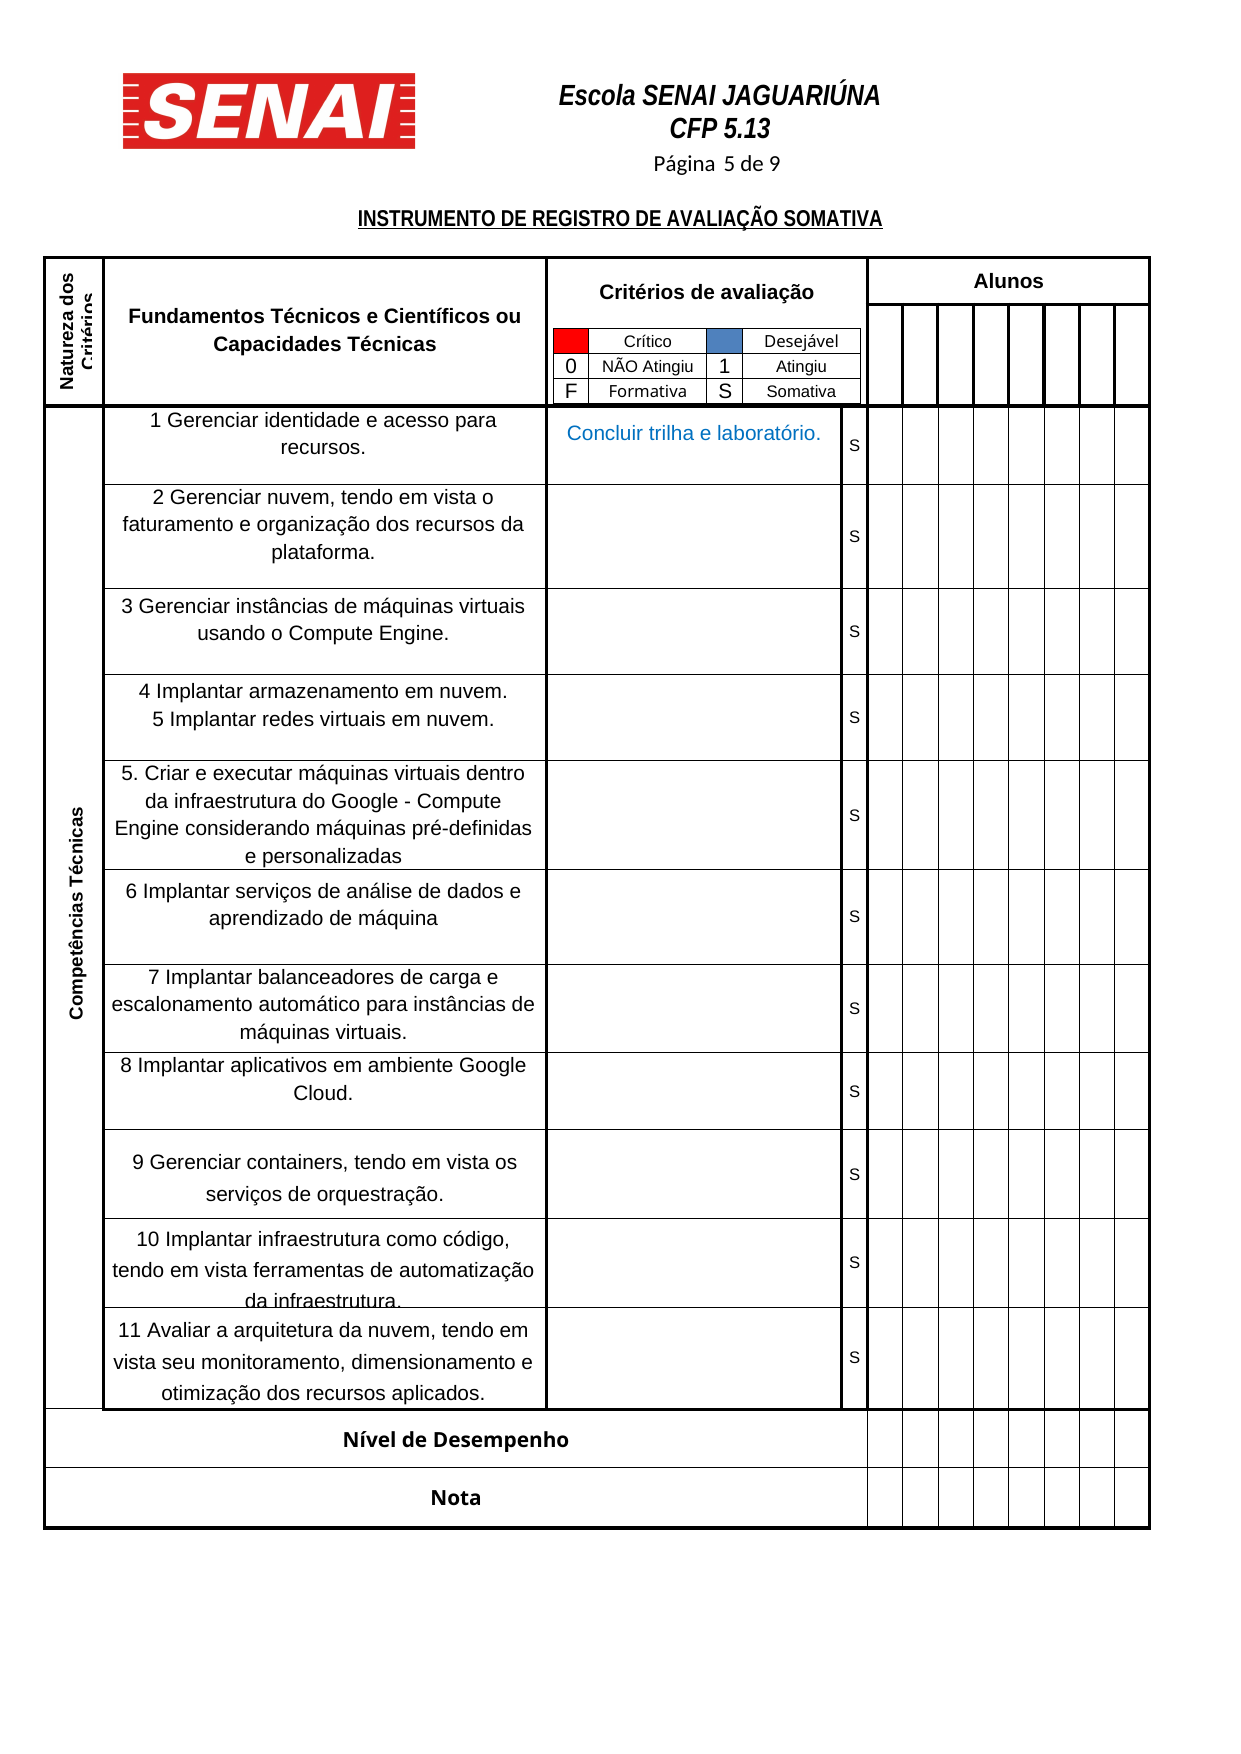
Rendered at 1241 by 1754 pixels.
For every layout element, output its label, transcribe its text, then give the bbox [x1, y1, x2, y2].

table_cell [1080, 1308, 1114, 1408]
table_cell S [843, 1053, 866, 1129]
table_cell Competências Técnicas [46, 408, 102, 1408]
table_cell [1045, 1411, 1079, 1467]
table_cell [1115, 1468, 1148, 1526]
table_cell [548, 761, 840, 869]
table_cell [1080, 675, 1114, 760]
table_cell [869, 589, 902, 674]
table_cell [869, 485, 902, 588]
table_cell 7 Implantar balanceadores de carga e escalonamento automático para instâncias de máquinas virtuais. [105, 965, 545, 1052]
table_cell [939, 1130, 973, 1218]
table_cell [903, 675, 938, 760]
table_cell [1009, 1130, 1044, 1218]
table_cell [1080, 870, 1114, 963]
table_cell [1009, 675, 1044, 760]
table_cell [939, 1053, 973, 1129]
table_cell [903, 761, 938, 869]
table_cell [869, 306, 901, 404]
table_cell [1045, 1053, 1079, 1129]
table_cell S [843, 485, 866, 588]
table_cell S [843, 870, 866, 963]
table_cell [1115, 1219, 1148, 1306]
table_cell [1115, 965, 1148, 1052]
table_cell [1009, 589, 1044, 674]
picture [118, 73, 415, 149]
table_cell [903, 1308, 938, 1408]
table_cell [1115, 589, 1148, 674]
table_cell [1009, 1468, 1044, 1526]
table_cell [974, 1411, 1008, 1467]
table_cell [903, 965, 938, 1052]
table_cell [548, 870, 840, 963]
table_cell [869, 1308, 902, 1408]
table_cell [548, 965, 840, 1052]
table_cell [903, 1053, 938, 1129]
table_cell [1081, 306, 1113, 404]
table_cell [974, 1053, 1008, 1129]
table_cell [1045, 589, 1079, 674]
table_cell [1116, 306, 1148, 404]
table_cell [1045, 1219, 1079, 1306]
table_cell 1 Gerenciar identidade e acesso para recursos. [105, 408, 545, 484]
table_cell [868, 1468, 902, 1526]
table_cell [868, 1411, 902, 1467]
table_cell [548, 1053, 840, 1129]
table_cell [1009, 485, 1044, 588]
table_cell S [843, 965, 866, 1052]
table_cell S [843, 1130, 866, 1218]
table_cell [939, 306, 972, 404]
table_cell Nota [46, 1468, 867, 1526]
table_cell [548, 1219, 840, 1306]
table_cell 5. Criar e executar máquinas virtuais dentro da infraestrutura do Google - Compute Engine considerando máquinas pré-definidas e personalizadas [105, 761, 545, 869]
table_cell [1115, 1308, 1148, 1408]
table_cell S [843, 589, 866, 674]
table_cell [1009, 1411, 1044, 1467]
table_cell [903, 589, 938, 674]
table_cell [1045, 870, 1079, 963]
table_cell [548, 675, 840, 760]
table_cell [903, 1219, 938, 1306]
table_cell [1080, 485, 1114, 588]
table_cell [548, 589, 840, 674]
table_cell [974, 1219, 1008, 1306]
table_cell [1080, 1219, 1114, 1306]
table_cell [1080, 589, 1114, 674]
table_cell [869, 965, 902, 1052]
table_cell [869, 675, 902, 760]
table_cell 11 Avaliar a arquitetura da nuvem, tendo em vista seu monitoramento, dimensionamento e otimização dos recursos aplicados. [105, 1308, 545, 1408]
table_cell [1115, 408, 1148, 484]
table_cell [869, 1130, 902, 1218]
table_cell [1115, 761, 1148, 869]
table_cell S [843, 1308, 866, 1408]
table_cell S [843, 761, 866, 869]
table_cell [1009, 1219, 1044, 1306]
table_cell [869, 408, 902, 484]
table_cell [869, 761, 902, 869]
table_cell [869, 1053, 902, 1129]
table_cell [939, 675, 973, 760]
table_cell [1045, 1308, 1079, 1408]
table_cell [975, 306, 1007, 404]
table_cell [939, 761, 973, 869]
table_cell [869, 1219, 902, 1306]
table_cell [903, 1468, 938, 1526]
table_header Fundamentos Técnicos e Científicos ou Capacidades Técnicas [105, 259, 545, 404]
table_cell [974, 675, 1008, 760]
table_cell [974, 408, 1008, 484]
table_cell [1080, 408, 1114, 484]
table_cell 4 Implantar armazenamento em nuvem. 5 Implantar redes virtuais em nuvem. [105, 675, 545, 760]
table_cell [1115, 1053, 1148, 1129]
table_cell 3 Gerenciar instâncias de máquinas virtuais usando o Compute Engine. [105, 589, 545, 674]
table_cell [1045, 1468, 1079, 1526]
table_cell 8 Implantar aplicativos em ambiente Google Cloud. [105, 1053, 545, 1129]
table_header Alunos [869, 259, 1148, 303]
table_cell [903, 485, 938, 588]
table_cell [1080, 965, 1114, 1052]
table_cell [1045, 965, 1079, 1052]
table_cell [1009, 870, 1044, 963]
table_cell [1045, 761, 1079, 869]
table_cell [1009, 761, 1044, 869]
table_cell S [843, 675, 866, 760]
table_cell Nível de Desempenho [46, 1409, 867, 1467]
table_header Natureza dos Critérios [46, 259, 102, 404]
table_header Critérios de avaliação [548, 259, 866, 404]
table_cell [1045, 408, 1079, 484]
table_cell [548, 1308, 840, 1408]
table_cell [1010, 306, 1042, 404]
table_cell [869, 870, 902, 963]
table_cell [939, 1308, 973, 1408]
table_cell [903, 1411, 938, 1467]
table_cell [974, 1468, 1008, 1526]
table_cell [939, 589, 973, 674]
table_cell S [843, 1219, 866, 1306]
table_cell 9 Gerenciar containers, tendo em vista os serviços de orquestração. [105, 1130, 545, 1218]
text INSTRUMENTO DE REGISTRO DE AVALIAÇÃO SOMATIVA [118, 205, 1122, 231]
table_cell [1080, 1053, 1114, 1129]
table_cell [1009, 1308, 1044, 1408]
table_cell [1045, 1130, 1079, 1218]
table_cell [1115, 1130, 1148, 1218]
table_cell [903, 408, 938, 484]
table_cell [939, 965, 973, 1052]
table_cell 6 Implantar serviços de análise de dados e aprendizado de máquina [105, 870, 545, 963]
table_cell [939, 485, 973, 588]
table_cell [1115, 675, 1148, 760]
table_cell [974, 761, 1008, 869]
table_cell [1009, 965, 1044, 1052]
table_cell 2 Gerenciar nuvem, tendo em vista o faturamento e organização dos recursos da plataforma. [105, 485, 545, 588]
table_cell [939, 870, 973, 963]
table_cell [548, 1130, 840, 1218]
table_cell [1115, 870, 1148, 963]
table_cell [939, 408, 973, 484]
table_cell [939, 1468, 973, 1526]
table_cell [548, 485, 840, 588]
table_cell [974, 485, 1008, 588]
table_cell [974, 1130, 1008, 1218]
table_cell [1045, 485, 1079, 588]
table_cell Concluir trilha e laboratório. [548, 408, 840, 484]
table_cell [1045, 675, 1079, 760]
table_cell [903, 870, 938, 963]
table_cell S [843, 408, 866, 484]
table_cell [1046, 306, 1078, 404]
table_cell [1080, 1130, 1114, 1218]
table_cell [939, 1219, 973, 1306]
table_cell [1080, 1468, 1114, 1526]
table_cell [1080, 761, 1114, 869]
table_cell [1115, 1411, 1148, 1467]
table_cell [1115, 485, 1148, 588]
table_cell [1080, 1411, 1114, 1467]
table_cell [904, 306, 936, 404]
table_cell [1009, 1053, 1044, 1129]
table_cell [939, 1411, 973, 1467]
table_cell [903, 1130, 938, 1218]
table_cell [974, 589, 1008, 674]
table_cell 10 Implantar infraestrutura como código, tendo em vista ferramentas de automatização da infraestrutura. [105, 1219, 545, 1306]
table_cell [974, 870, 1008, 963]
table_cell [974, 965, 1008, 1052]
table_cell [1009, 408, 1044, 484]
table_cell [974, 1308, 1008, 1408]
